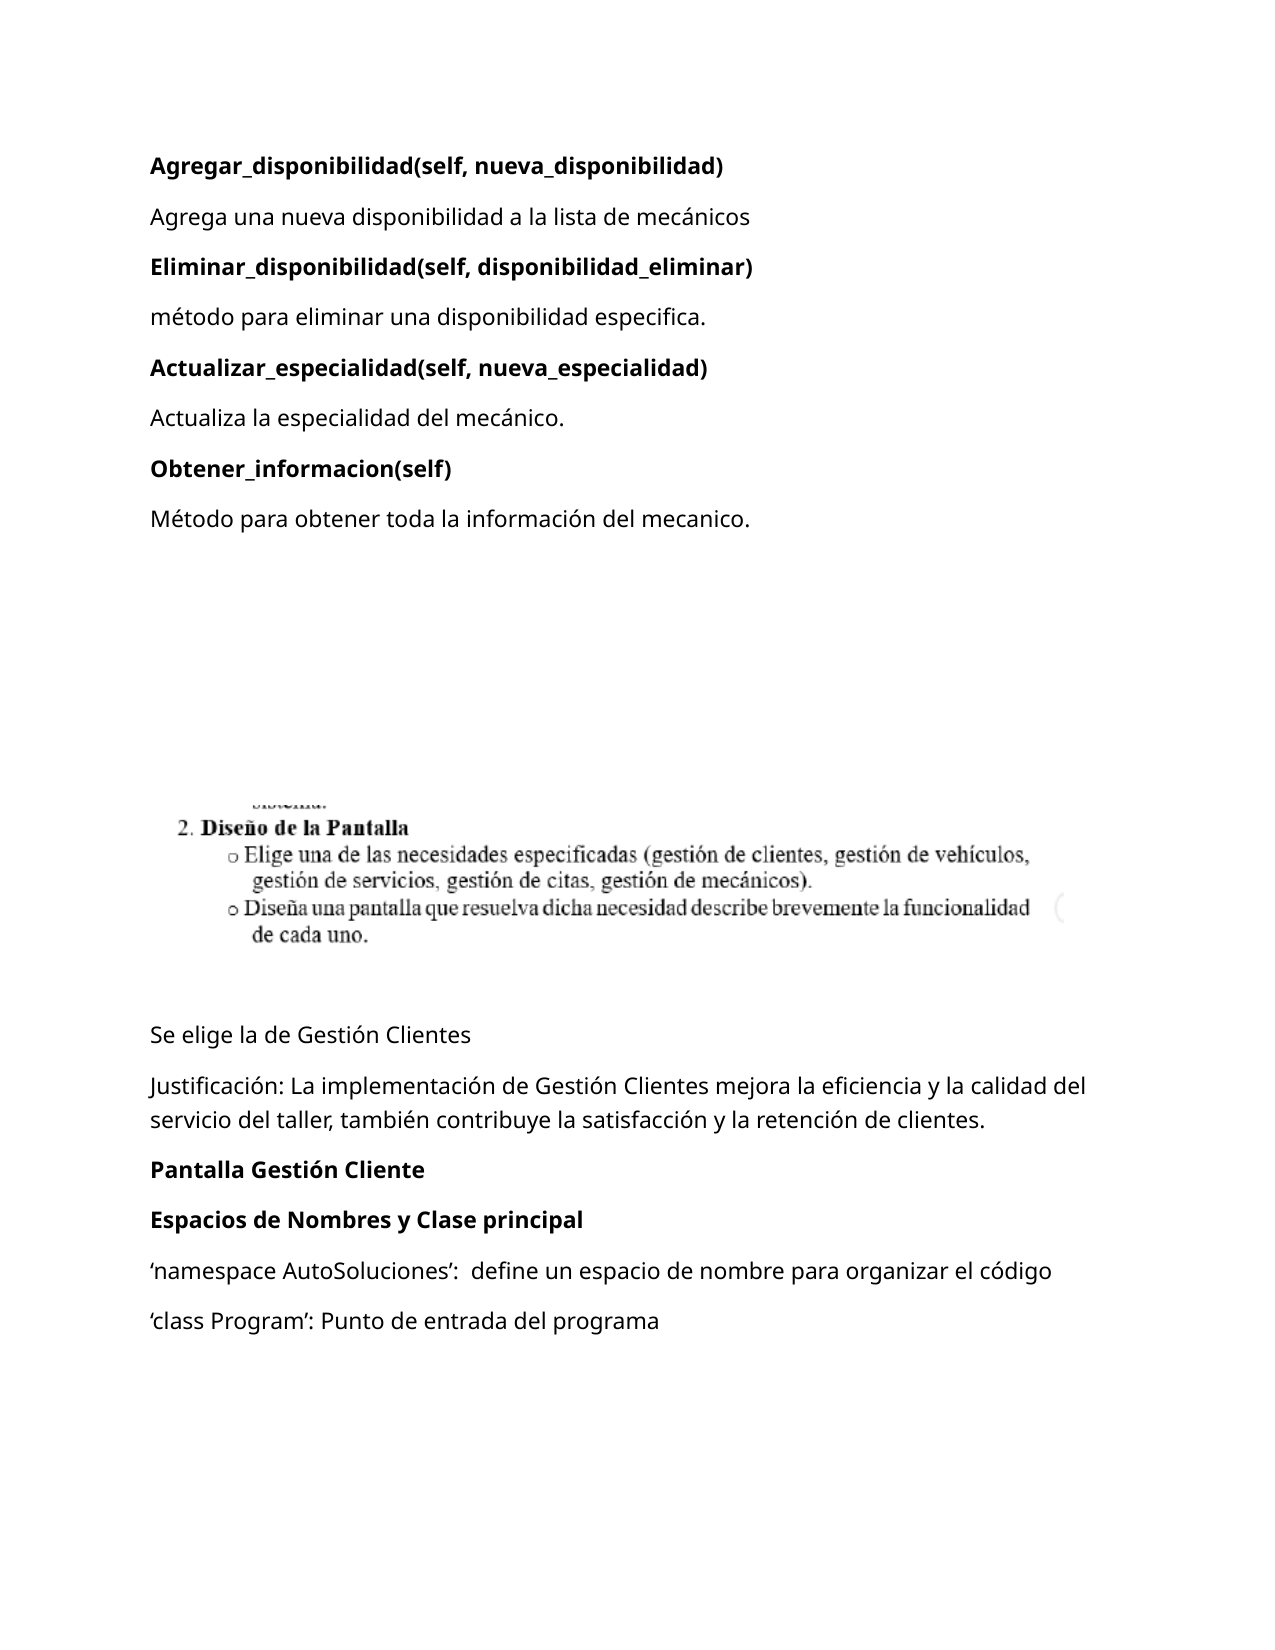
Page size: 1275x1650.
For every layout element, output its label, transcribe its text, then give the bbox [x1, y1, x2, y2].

picture [150, 805, 1125, 950]
text Pantalla Gestión Cliente [150, 1154, 1125, 1185]
text Se elige la de Gestión Clientes [150, 1019, 1125, 1051]
text Eliminar_disponibilidad(self, disponibilidad_eliminar) [150, 251, 1125, 282]
text Agregar_disponibilidad(self, nueva_disponibilidad) [150, 150, 1125, 181]
text ‘class Program’: Punto de entrada del programa [150, 1305, 1125, 1336]
text Actualizar_especialidad(self, nueva_especialidad) [150, 352, 1125, 383]
text Obtener_informacion(self) [150, 452, 1125, 484]
text ‘namespace AutoSoluciones’: define un espacio de nombre para organizar el código [150, 1255, 1125, 1286]
text Justificación: La implementación de Gestión Clientes mejora la eficiencia y la calidad del servicio del taller, también contribuye la satisfacción y la retención de clientes. [150, 1070, 1125, 1135]
text Espacios de Nombres y Clase principal [150, 1204, 1125, 1236]
text Actualiza la especialidad del mecánico. [150, 402, 1125, 433]
text Método para obtener toda la información del mecanico. [150, 503, 1125, 534]
text método para eliminar una disponibilidad especifica. [150, 301, 1125, 332]
text Agrega una nueva disponibilidad a la lista de mecánicos [150, 200, 1125, 232]
